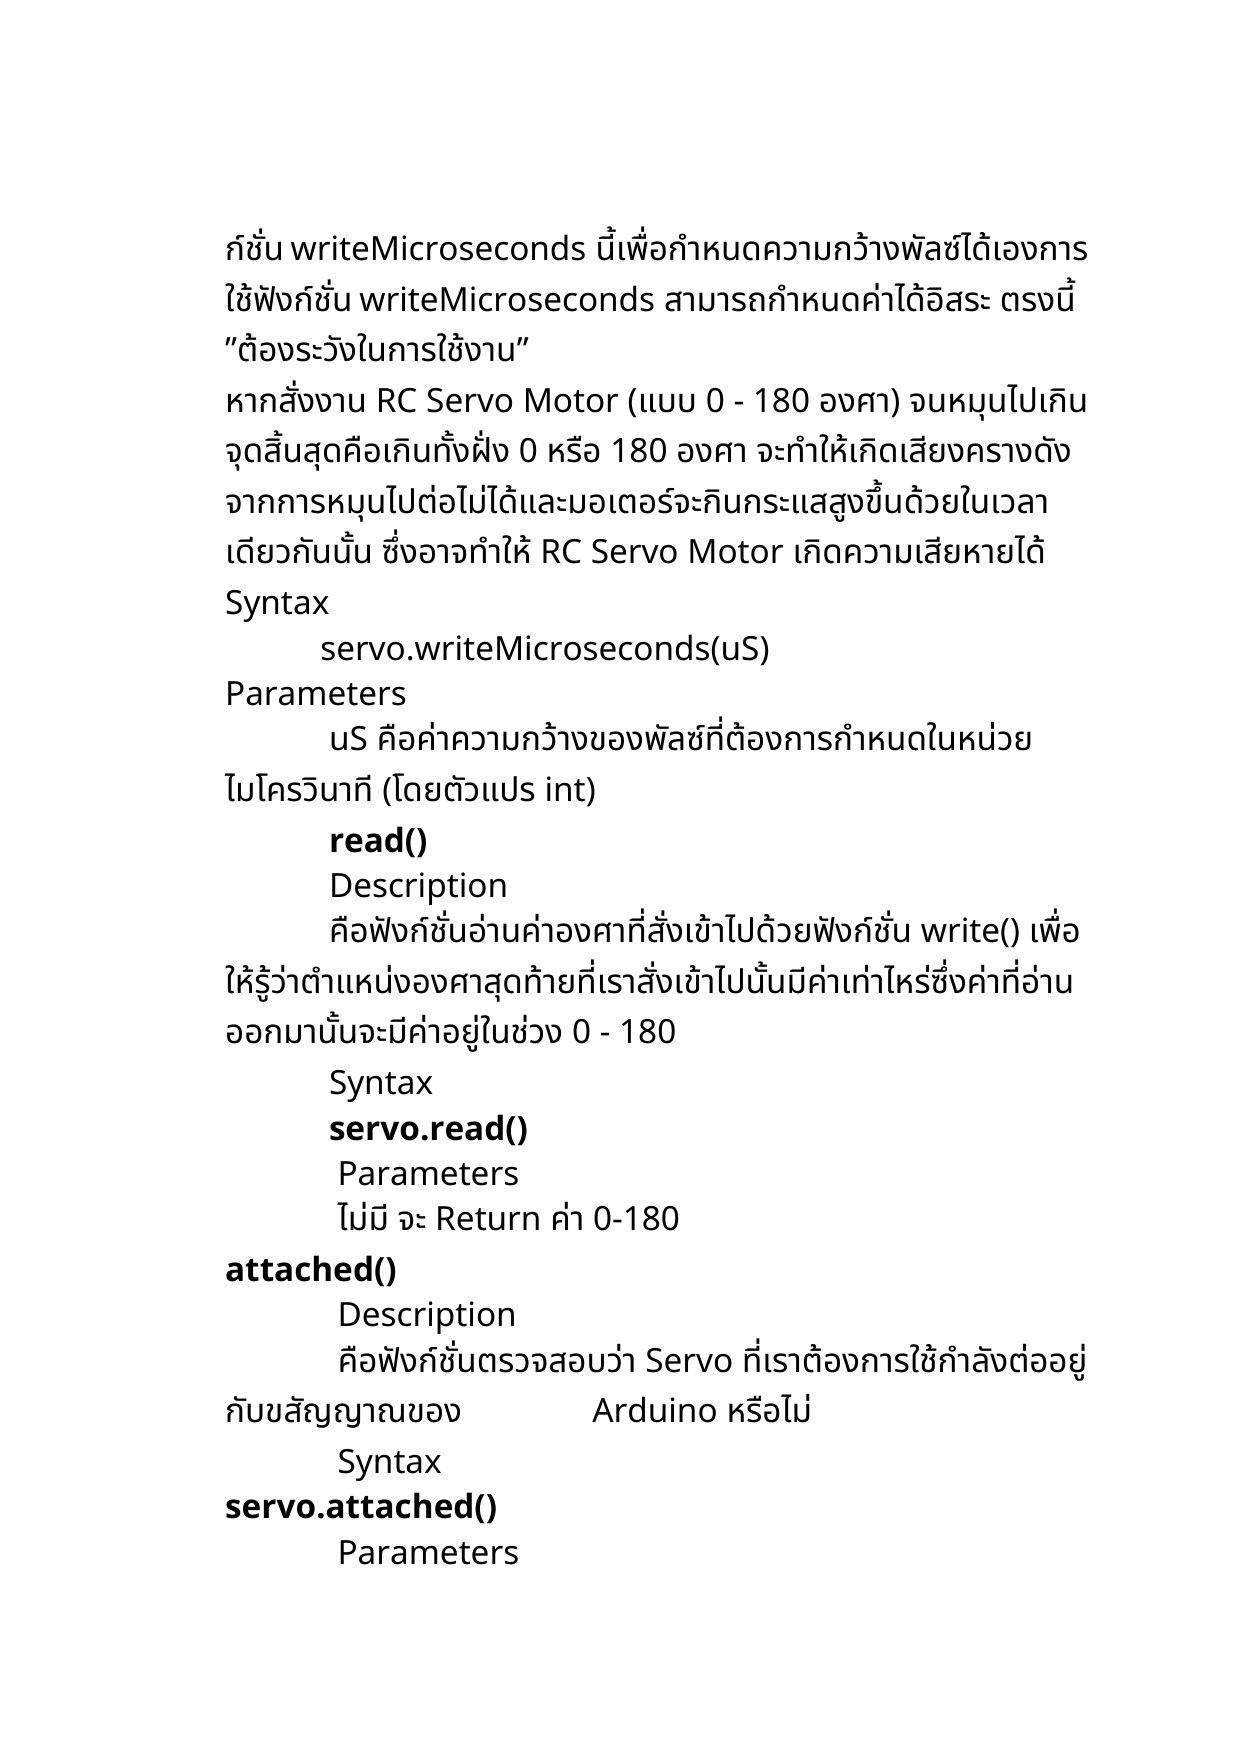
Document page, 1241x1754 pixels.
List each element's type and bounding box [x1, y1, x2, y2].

text [225, 225, 1090, 1574]
